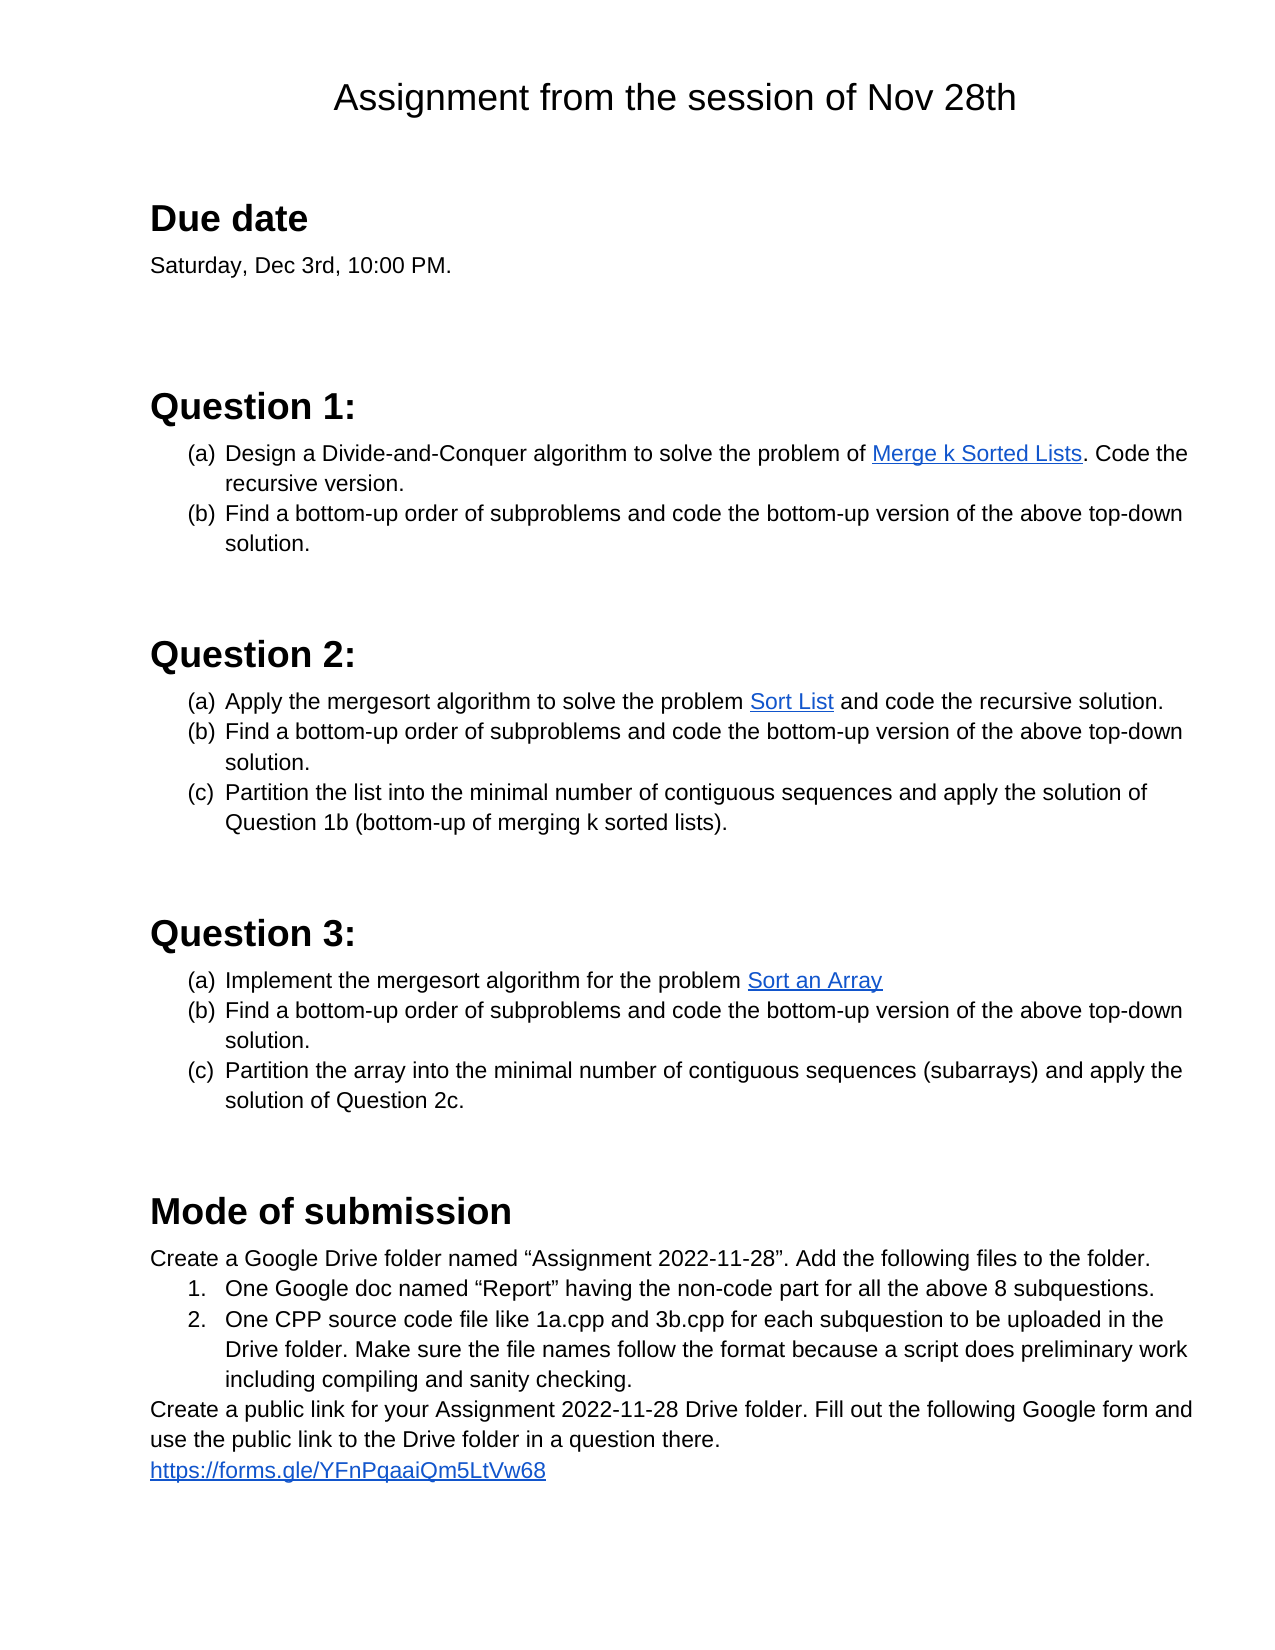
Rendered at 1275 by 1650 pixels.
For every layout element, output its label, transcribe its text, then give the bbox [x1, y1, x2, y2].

subtitle Question 3: [150, 911, 1200, 954]
list One Google doc named “Report” having the non-code part for all the above 8 subquestions. [187, 1275, 1200, 1302]
subtitle Question 1: [150, 384, 1200, 427]
list Find a bottom-up order of subproblems and code the bottom-up version of the above top-down solution. [187, 718, 1200, 775]
text Saturday, Dec 3rd, 10:00 PM. [150, 252, 1200, 278]
text Create a public link for your Assignment 2022-11-28 Drive folder. Fill out the following Google form and use the public link to the Drive folder in a question there. [150, 1396, 1200, 1453]
list Apply the mergesort algorithm to solve the problem Sort List and code the recursive solution. [187, 688, 1200, 714]
list Design a Divide-and-Conquer algorithm to solve the problem of Merge k Sorted Lists. Code the recursive version. [187, 440, 1200, 496]
list Find a bottom-up order of subproblems and code the bottom-up version of the above top-down solution. [187, 500, 1200, 557]
list One CPP source code file like 1a.cpp and 3b.cpp for each subquestion to be uploaded in the Drive folder. Make sure the file names follow the format because a script does preliminary work including compiling and sanity checking. [187, 1306, 1200, 1392]
text https://forms.gle/YFnPqaaiQm5LtVw68 [150, 1457, 1200, 1483]
subtitle Due date [150, 196, 1200, 239]
text Create a Google Drive folder named “Assignment 2022-11-28”. Add the following files to the folder. [150, 1245, 1200, 1272]
list Partition the array into the minimal number of contiguous sequences (subarrays) and apply the solution of Question 2c. [187, 1057, 1200, 1114]
title Assignment from the session of Nov 28th [150, 75, 1200, 118]
subtitle Mode of submission [150, 1189, 1200, 1233]
list Find a bottom-up order of subproblems and code the bottom-up version of the above top-down solution. [187, 997, 1200, 1053]
list Partition the list into the minimal number of contiguous sequences and apply the solution of Question 1b (bottom-up of merging k sorted lists). [187, 779, 1200, 835]
subtitle Question 2: [150, 632, 1200, 676]
list Implement the mergesort algorithm for the problem Sort an Array [187, 967, 1200, 993]
